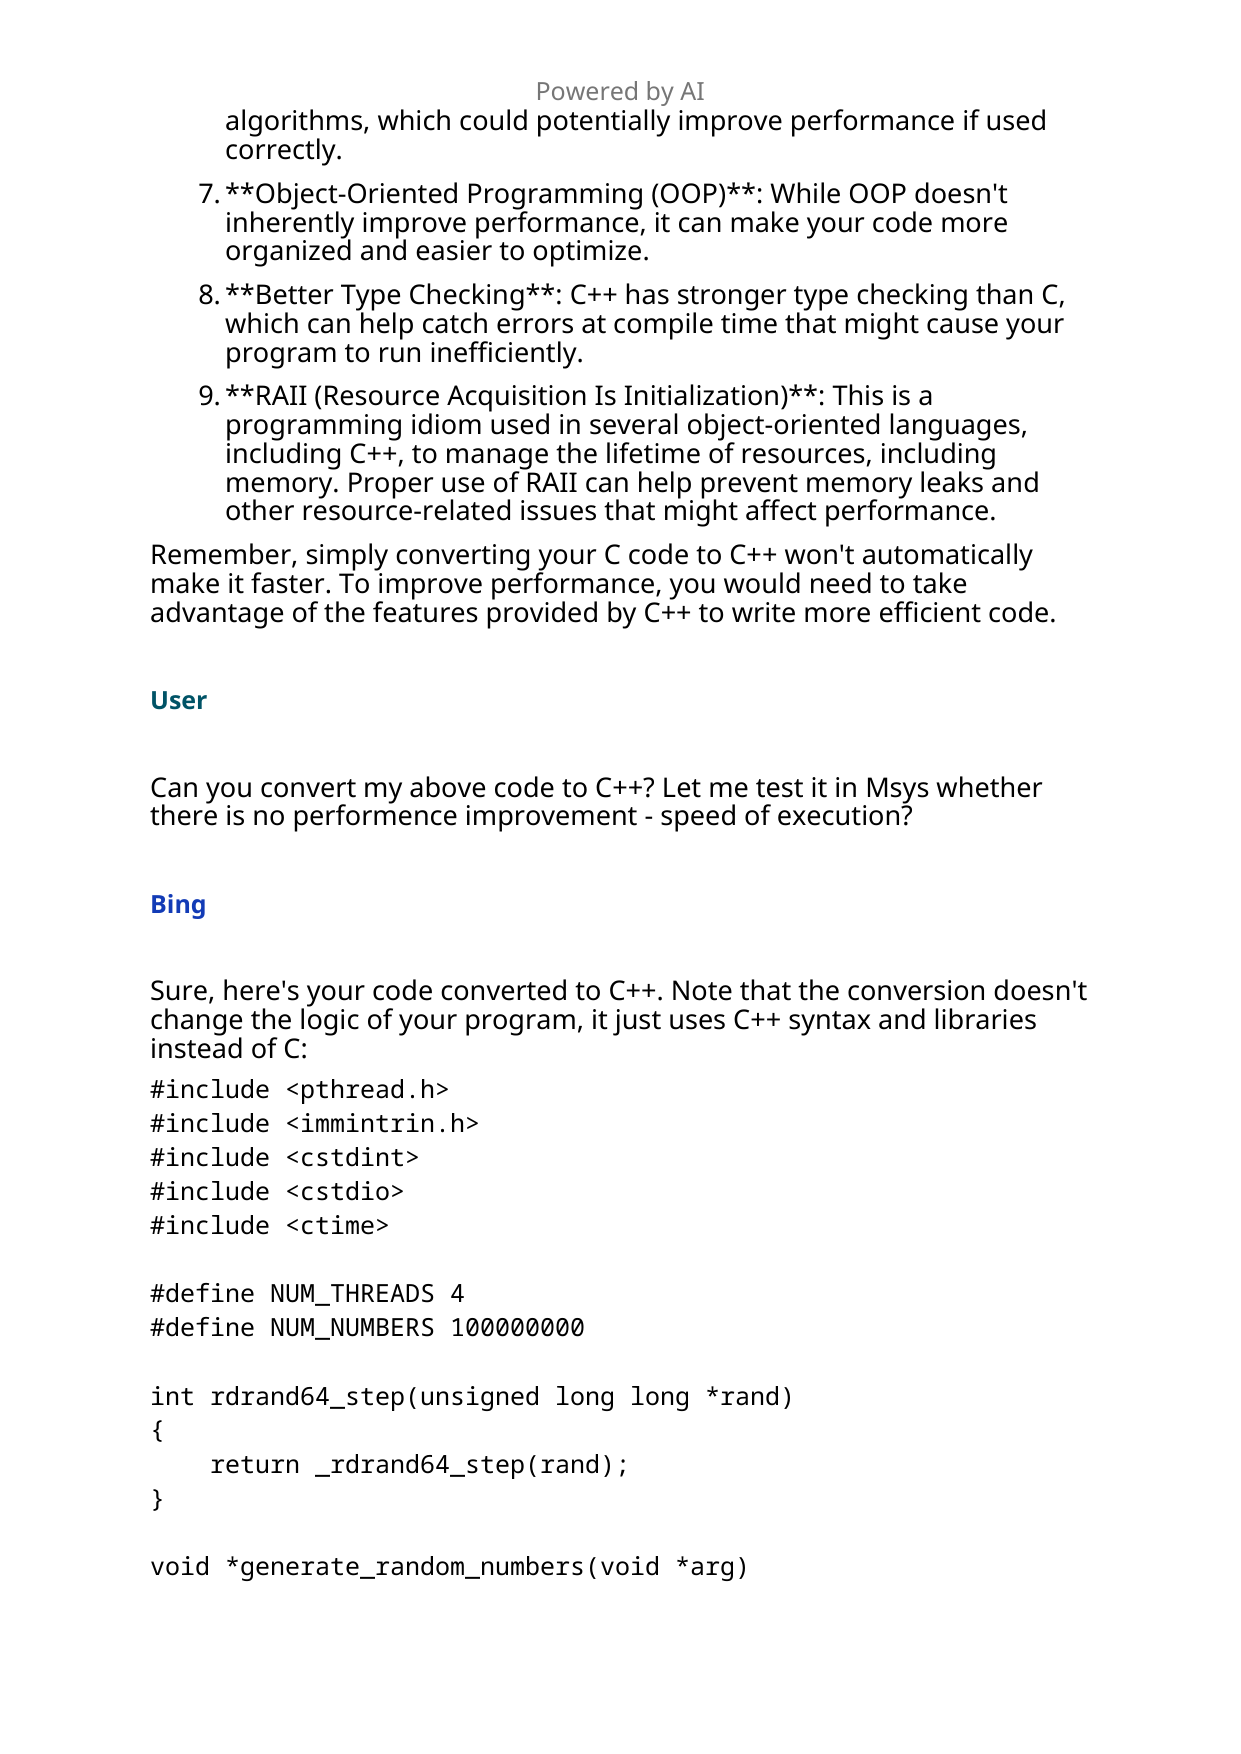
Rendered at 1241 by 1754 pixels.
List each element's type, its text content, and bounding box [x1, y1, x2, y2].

text { [150, 1412, 1090, 1446]
list **Object-Oriented Programming (OOP)**: While OOP doesn't inherently improve performance, it can make your code more organized and easier to optimize. [198, 180, 1090, 267]
text #include <pthread.h> [150, 1072, 1090, 1106]
title User [150, 687, 1090, 715]
list **RAII (Resource Acquisition Is Initialization)**: This is a programming idiom used in several object-oriented languages, including C++, to manage the lifetime of resources, including memory. Proper use of RAII can help prevent memory leaks and other resource-related issues that might affect performance. [198, 383, 1090, 527]
text #include <immintrin.h> [150, 1106, 1090, 1140]
text #include <cstdio> [150, 1174, 1090, 1208]
text void *generate_random_numbers(void *arg) [150, 1548, 1090, 1582]
list **Better Type Checking**: C++ has stronger type checking than C, which can help catch errors at compile time that might cause your program to run inefficiently. [198, 282, 1090, 368]
text return _rdrand64_step(rand); [150, 1446, 1090, 1480]
text #define NUM_NUMBERS 100000000 [150, 1310, 1090, 1344]
text #include <cstdint> [150, 1140, 1090, 1174]
text Can you convert my above code to C++? Let me test it in Msys whether there is no performence improvement - speed of execution? [150, 774, 1090, 832]
text } [150, 1480, 1090, 1514]
text Sure, here's your code converted to C++. Note that the conversion doesn't change the logic of your program, it just uses C++ syntax and libraries instead of C: [150, 978, 1090, 1064]
text #include <ctime> [150, 1208, 1090, 1242]
title Bing [150, 890, 1090, 919]
text Remember, simply converting your C code to C++ won't automatically make it faster. To improve performance, you would need to take advantage of the features provided by C++ to write more efficient code. [150, 542, 1090, 628]
text int rdrand64_step(unsigned long long *rand) [150, 1378, 1090, 1412]
text #define NUM_THREADS 4 [150, 1276, 1090, 1310]
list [198, 108, 1090, 165]
